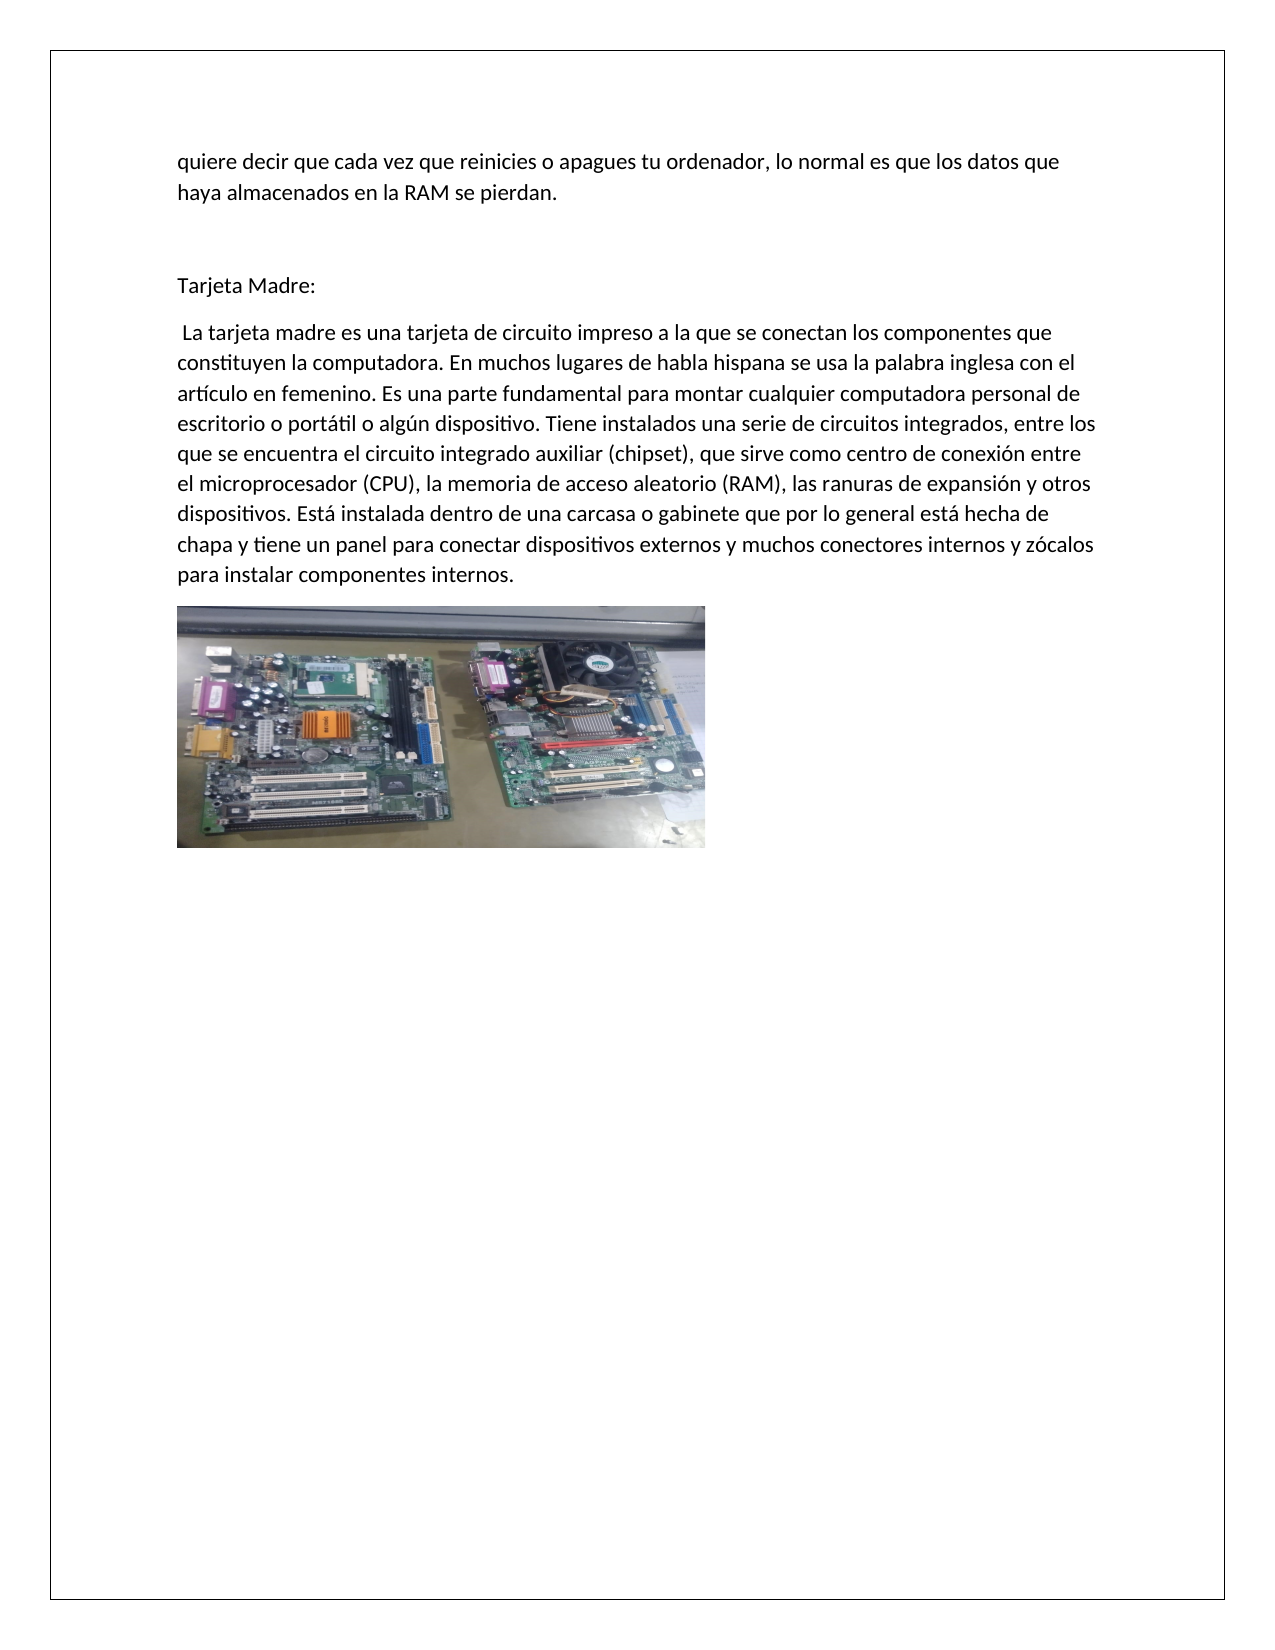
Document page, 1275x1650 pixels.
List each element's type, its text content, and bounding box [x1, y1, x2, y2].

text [177, 147, 1098, 206]
picture [177, 606, 706, 848]
text Tarjeta Madre: [177, 271, 1098, 299]
text La tarjeta madre es una tarjeta de circuito impreso a la que se conectan los componentes que constituyen la computadora. En muchos lugares de habla hispana se usa la palabra inglesa con el artículo en femenino. Es una parte fundamental para montar cualquier computadora personal de escritorio o portátil o algún dispositivo. Tiene instalados una serie de circuitos integrados, entre los que se encuentra el circuito integrado auxiliar (chipset), que sirve como centro de conexión entre el microprocesador (CPU), la memoria de acceso aleatorio (RAM), las ranuras de expansión y otros dispositivos. Está instalada dentro de una carcasa o gabinete que por lo general está hecha de chapa y tiene un panel para conectar dispositivos externos y muchos conectores internos y zócalos para instalar componentes internos. [177, 318, 1098, 588]
